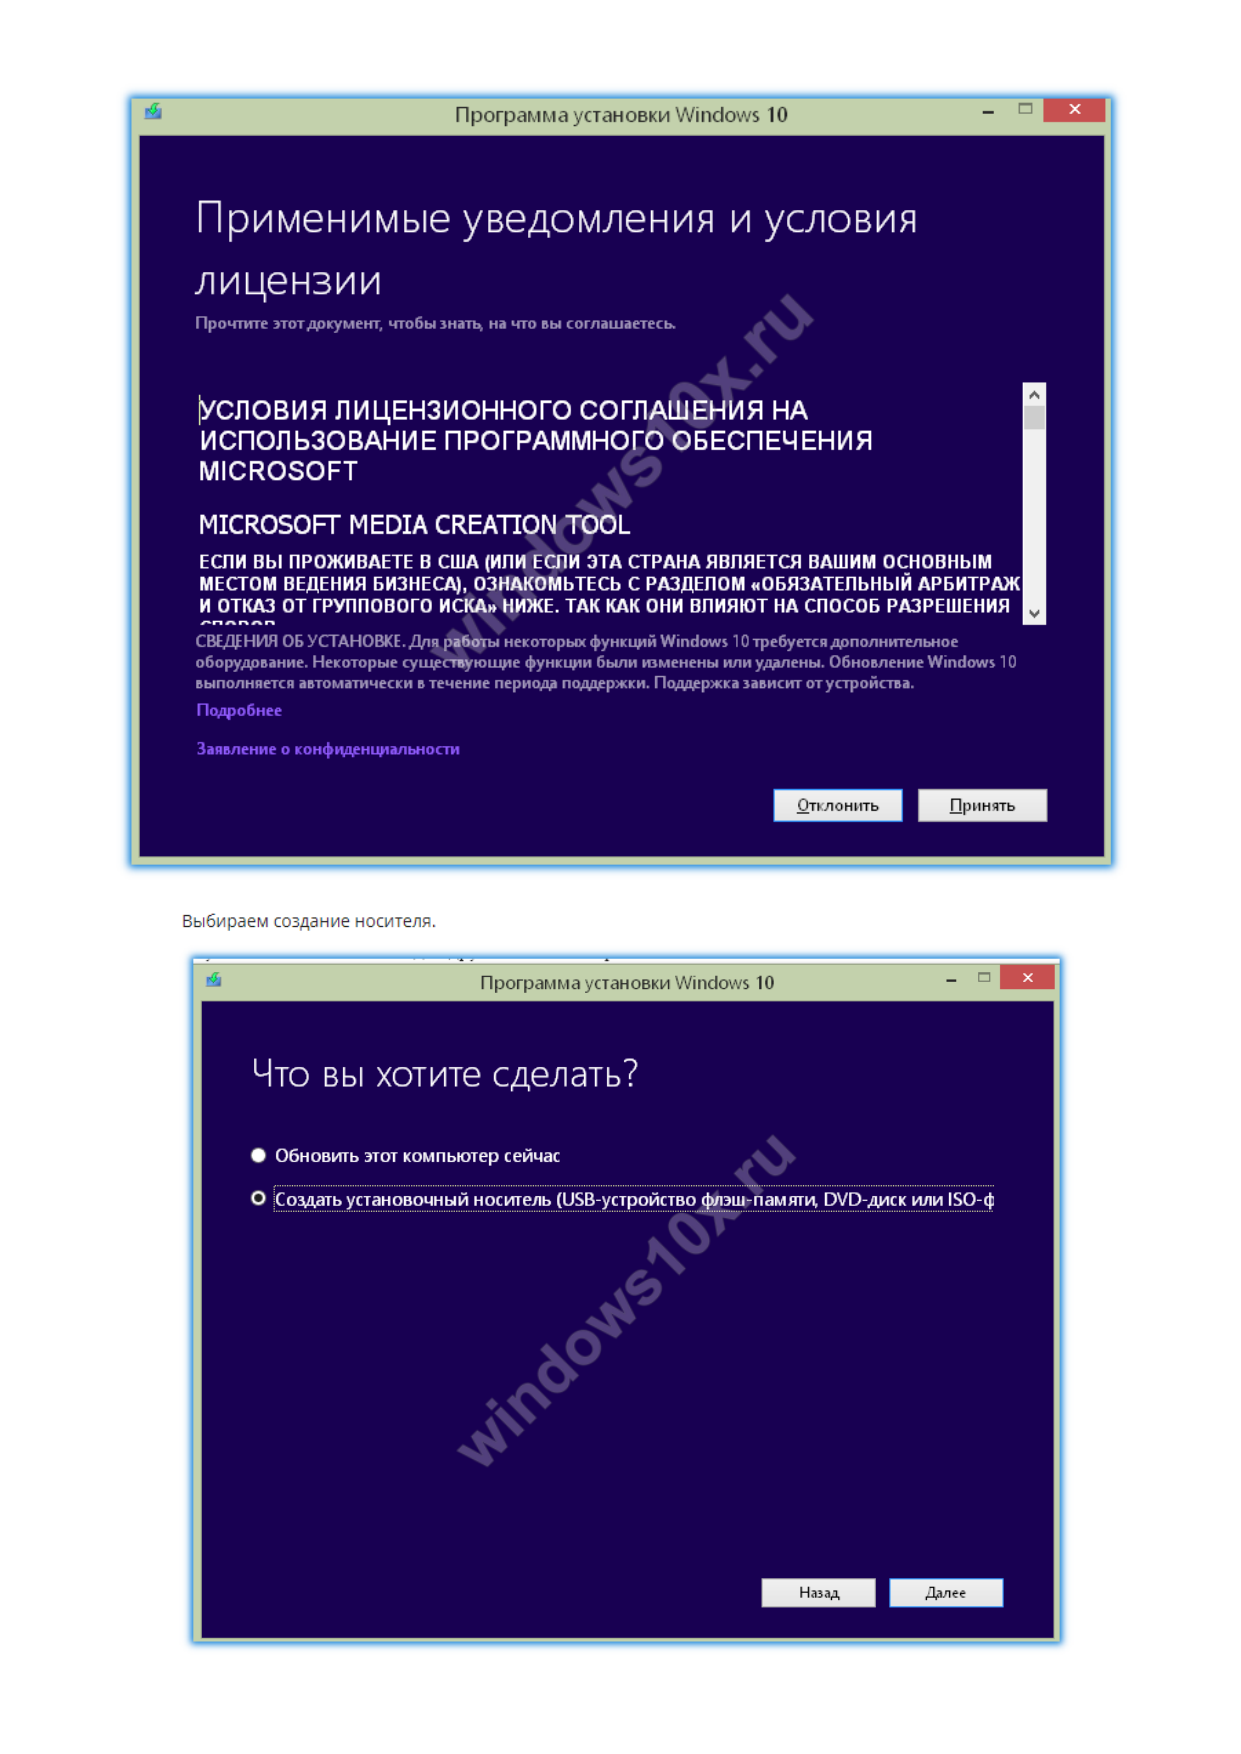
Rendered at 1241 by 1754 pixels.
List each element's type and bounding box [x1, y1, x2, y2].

picture [111, 75, 1129, 880]
picture [163, 898, 1078, 1655]
